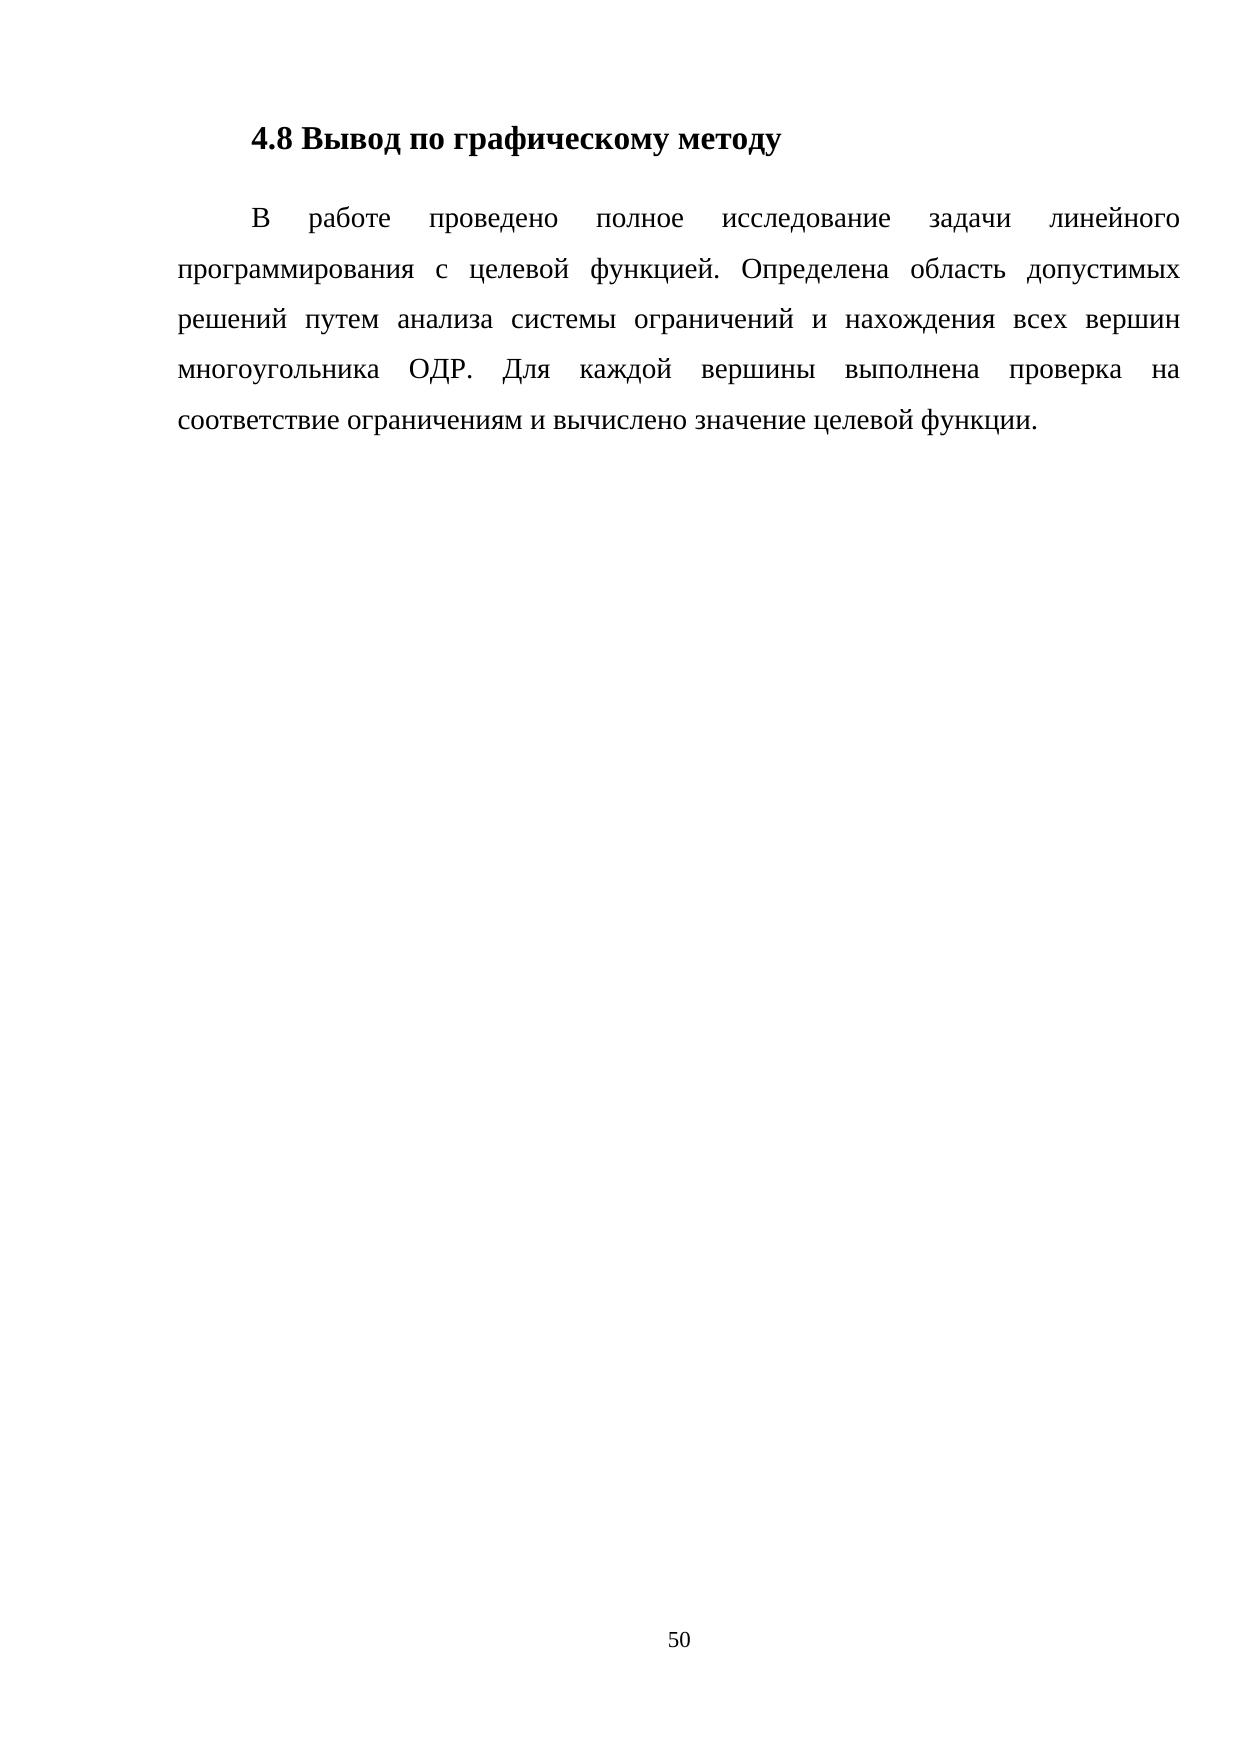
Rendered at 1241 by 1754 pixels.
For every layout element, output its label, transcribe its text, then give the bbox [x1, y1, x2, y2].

text В работе проведено полное исследование задачи линейного программирования с целевой функцией. Определена область допустимых решений путем анализа системы ограничений и нахождения всех вершин многоугольника ОДР. Для каждой вершины выполнена проверка на соответствие ограничениям и вычислено значение целевой функции. [177, 201, 1181, 435]
list 4.8 Вывод по графическому методу [251, 118, 1181, 156]
